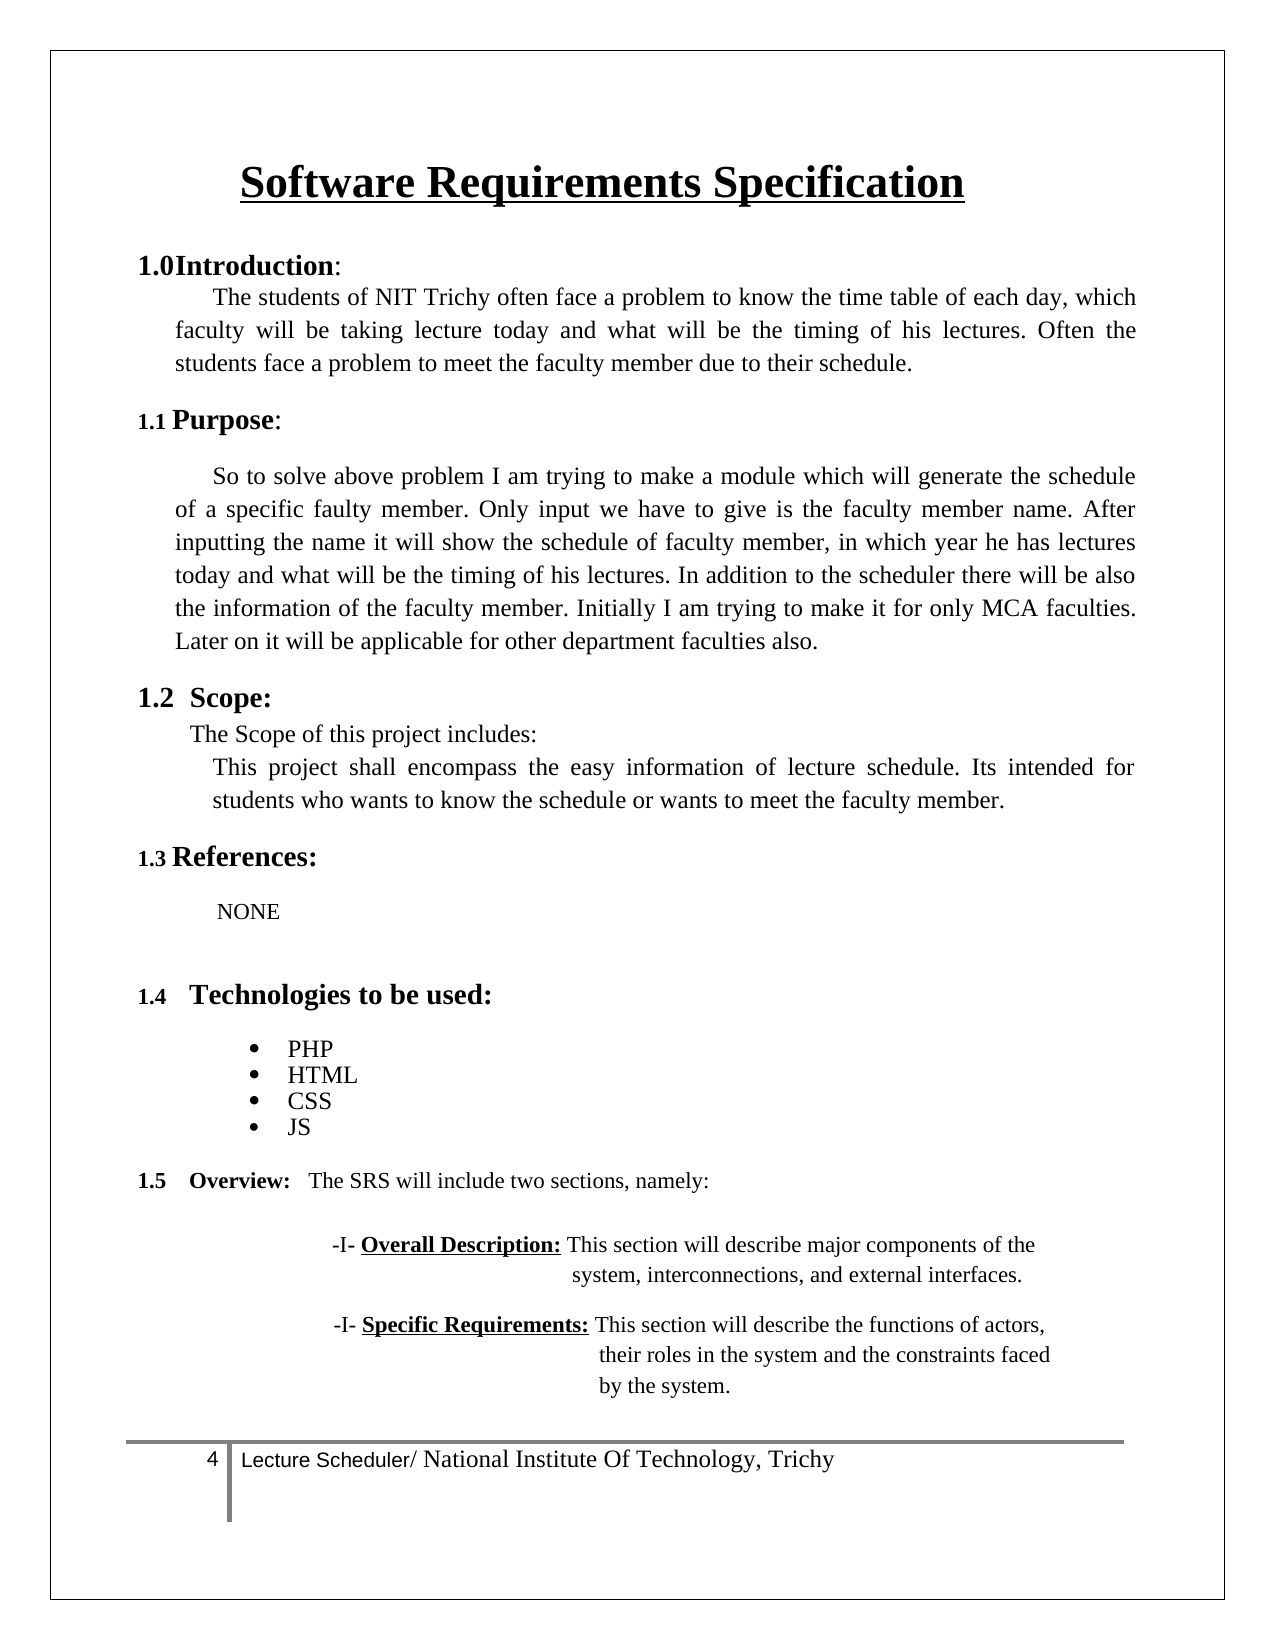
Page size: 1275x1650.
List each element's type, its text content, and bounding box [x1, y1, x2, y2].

text The students of NIT Trichy often face a problem to know the time table of each day, which faculty will be taking lecture today and what will be the timing of his lectures. Often the students face a problem to meet the faculty member due to their schedule. [175, 282, 1137, 377]
text 1.3 References: [137, 839, 1135, 872]
list PHP [137, 1037, 1135, 1063]
text This project shall encompass the easy information of lecture schedule. Its intended for students who wants to know the schedule or wants to meet the faculty member. [212, 752, 1135, 813]
text 1.1 Purpose: [137, 402, 1137, 435]
text 1.4 Technologies to be used: [137, 977, 1135, 1011]
text The Scope of this project includes: [189, 719, 1135, 747]
text Software Requirements Specification [239, 155, 1135, 208]
list JS [137, 1115, 1135, 1141]
text 1.5 Overview: The SRS will include two sections, namely: [137, 1167, 1135, 1193]
text So to solve above problem I am trying to make a module which will generate the schedule of a specific faulty member. Only input we have to give is the faculty member name. After inputting the name it will show the schedule of faculty member, in which year he has lectures today and what will be the timing of his lectures. In addition to the scheduler there will be also the information of the faculty member. Initially I am trying to make it for only MCA faculties. Later on it will be applicable for other department faculties also. [175, 461, 1137, 655]
text NONE [217, 898, 1135, 924]
text by the system. [587, 1372, 1135, 1398]
list CSS [137, 1089, 1135, 1115]
list Scope: [137, 680, 1135, 714]
list Introduction: [137, 248, 1135, 282]
list HTML [137, 1063, 1135, 1089]
text their roles in the system and the constraints faced [587, 1341, 1135, 1368]
text system, interconnections, and external interfaces. [332, 1261, 1096, 1287]
text -I- Specific Requirements: This section will describe the functions of actors, [333, 1311, 1135, 1338]
text -I- Overall Description: This section will describe major components of the [332, 1231, 1096, 1257]
